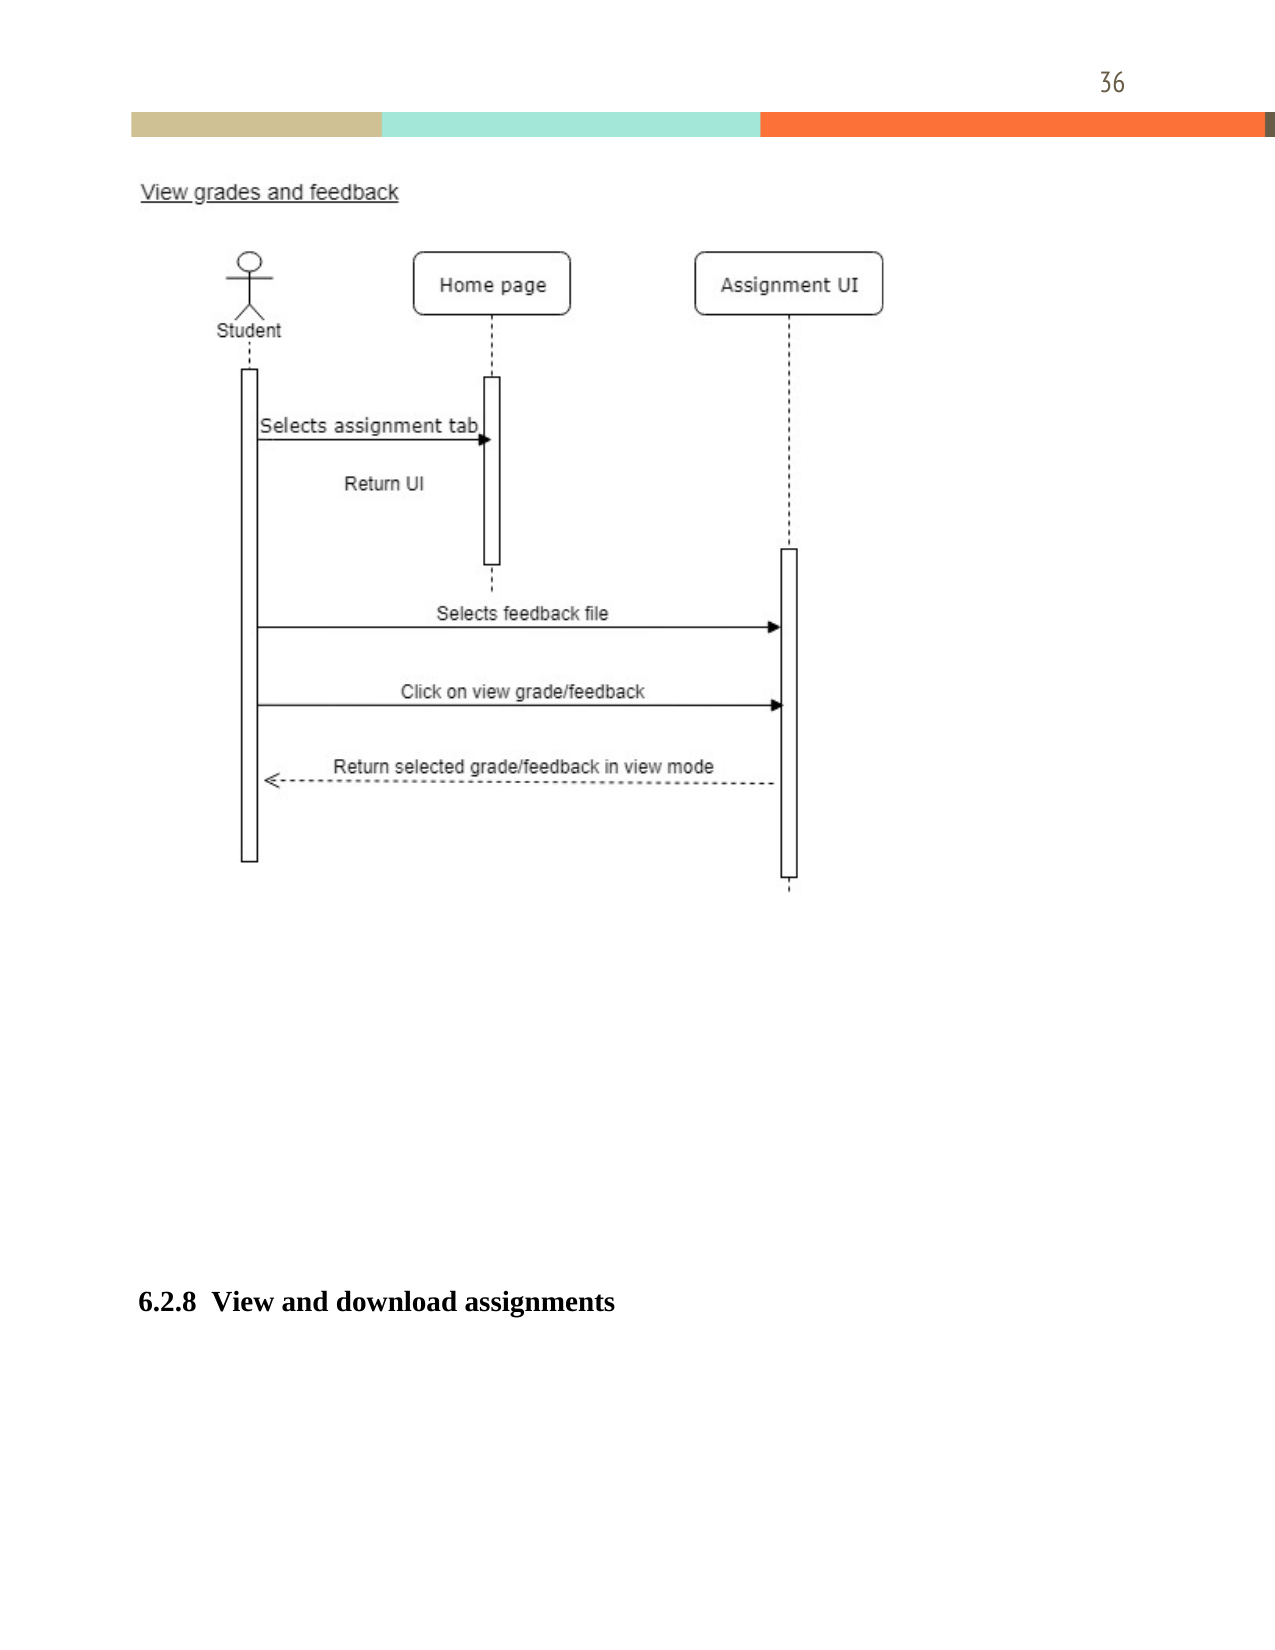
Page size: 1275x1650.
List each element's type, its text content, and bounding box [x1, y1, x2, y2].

picture [131, 112, 1275, 137]
picture [138, 175, 884, 894]
